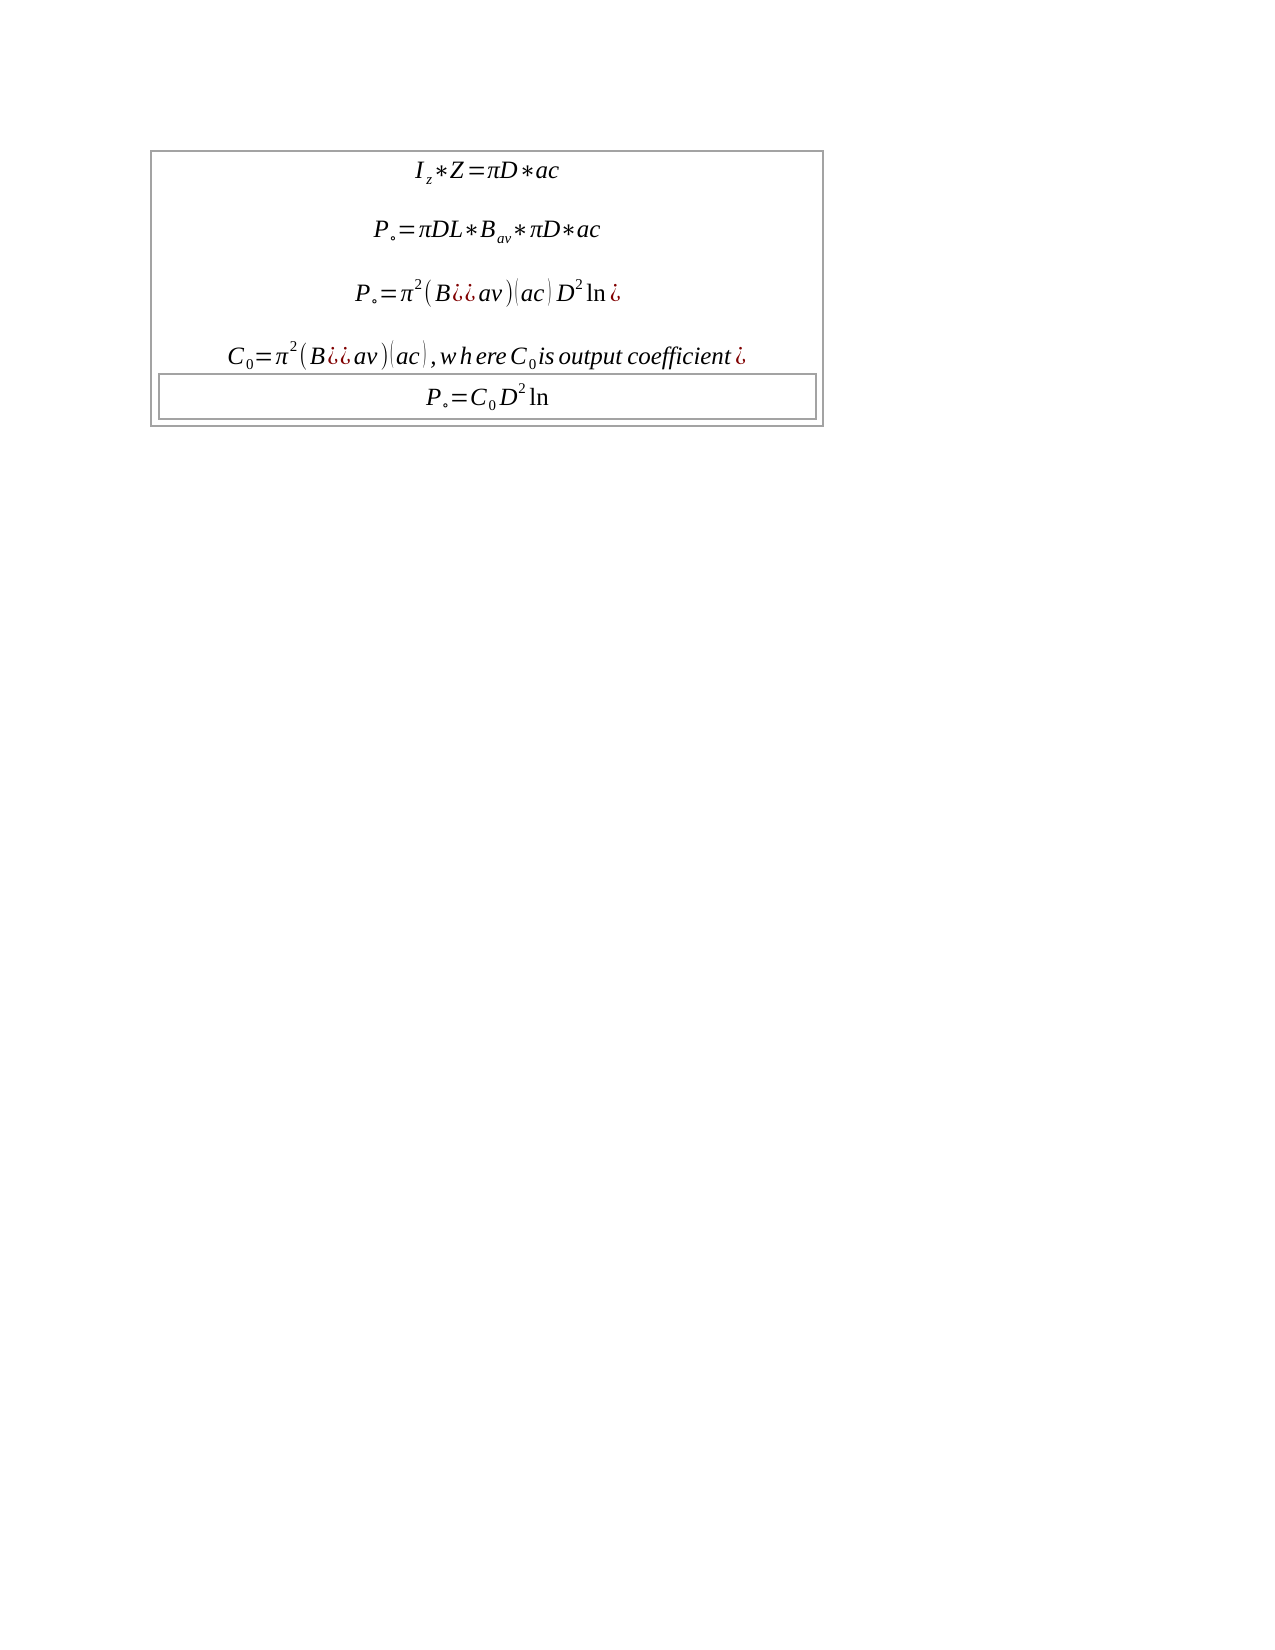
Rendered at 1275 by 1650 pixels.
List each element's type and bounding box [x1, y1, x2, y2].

table_header [152, 152, 822, 424]
